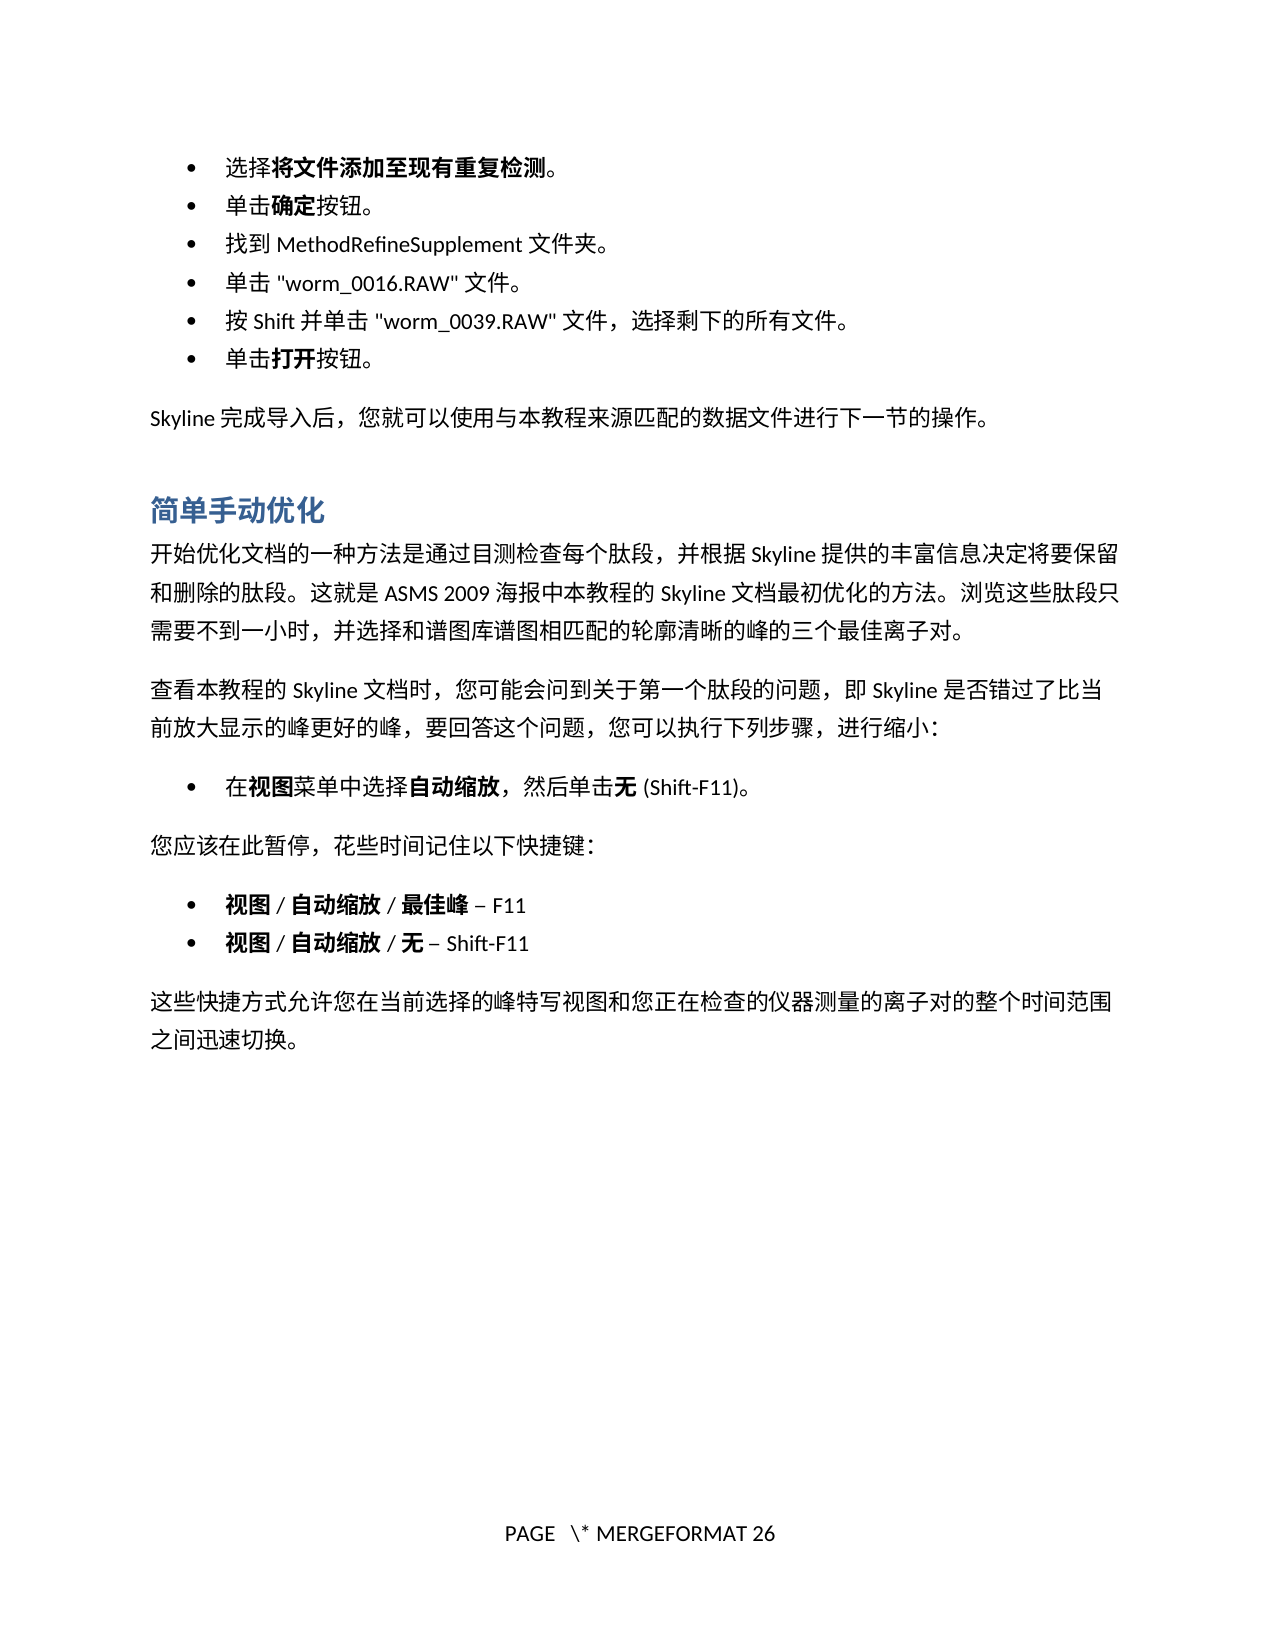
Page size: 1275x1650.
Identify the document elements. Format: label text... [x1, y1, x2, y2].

list 找到 MethodRefineSupplement 文件夹。 [187, 226, 1125, 259]
text 开始优化文档的一种方法是通过目测检查每个肽段，并根据 Skyline 提供的丰富信息决定将要保留和删除的肽段。这就是 ASMS 2009 海报中本教程的 Skyline 文档最初优化的方法。浏览这些肽段只需要不到一小时，并选择和谱图库谱图相匹配的轮廓清晰的峰的三个最佳离子对。 [150, 536, 1125, 646]
subtitle 简单手动优化 [150, 488, 1125, 530]
list 按 Shift 并单击 "worm_0039.RAW" 文件，选择剩下的所有文件。 [187, 302, 1125, 336]
list 视图 / 自动缩放 / 无 – Shift-F11 [187, 924, 1125, 958]
list 单击 "worm_0016.RAW" 文件。 [187, 264, 1125, 298]
list 在视图菜单中选择自动缩放，然后单击无 (Shift-F11)。 [187, 768, 1125, 802]
text 这些快捷方式允许您在当前选择的峰特写视图和您正在检查的仪器测量的离子对的整个时间范围之间迅速切换。 [150, 983, 1125, 1055]
list 视图 / 自动缩放 / 最佳峰 – F11 [187, 886, 1125, 920]
list 选择将文件添加至现有重复检测。 [187, 150, 1125, 183]
text 查看本教程的 Skyline 文档时，您可能会问到关于第一个肽段的问题，即 Skyline 是否错过了比当前放大显示的峰更好的峰，要回答这个问题，您可以执行下列步骤，进行缩小： [150, 671, 1125, 743]
list 单击打开按钮。 [187, 341, 1125, 374]
text Skyline 完成导入后，您就可以使用与本教程来源匹配的数据文件进行下一节的操作。 [150, 399, 1125, 433]
list 单击确定按钮。 [187, 188, 1125, 221]
text 您应该在此暂停，花些时间记住以下快捷键： [150, 827, 1125, 861]
